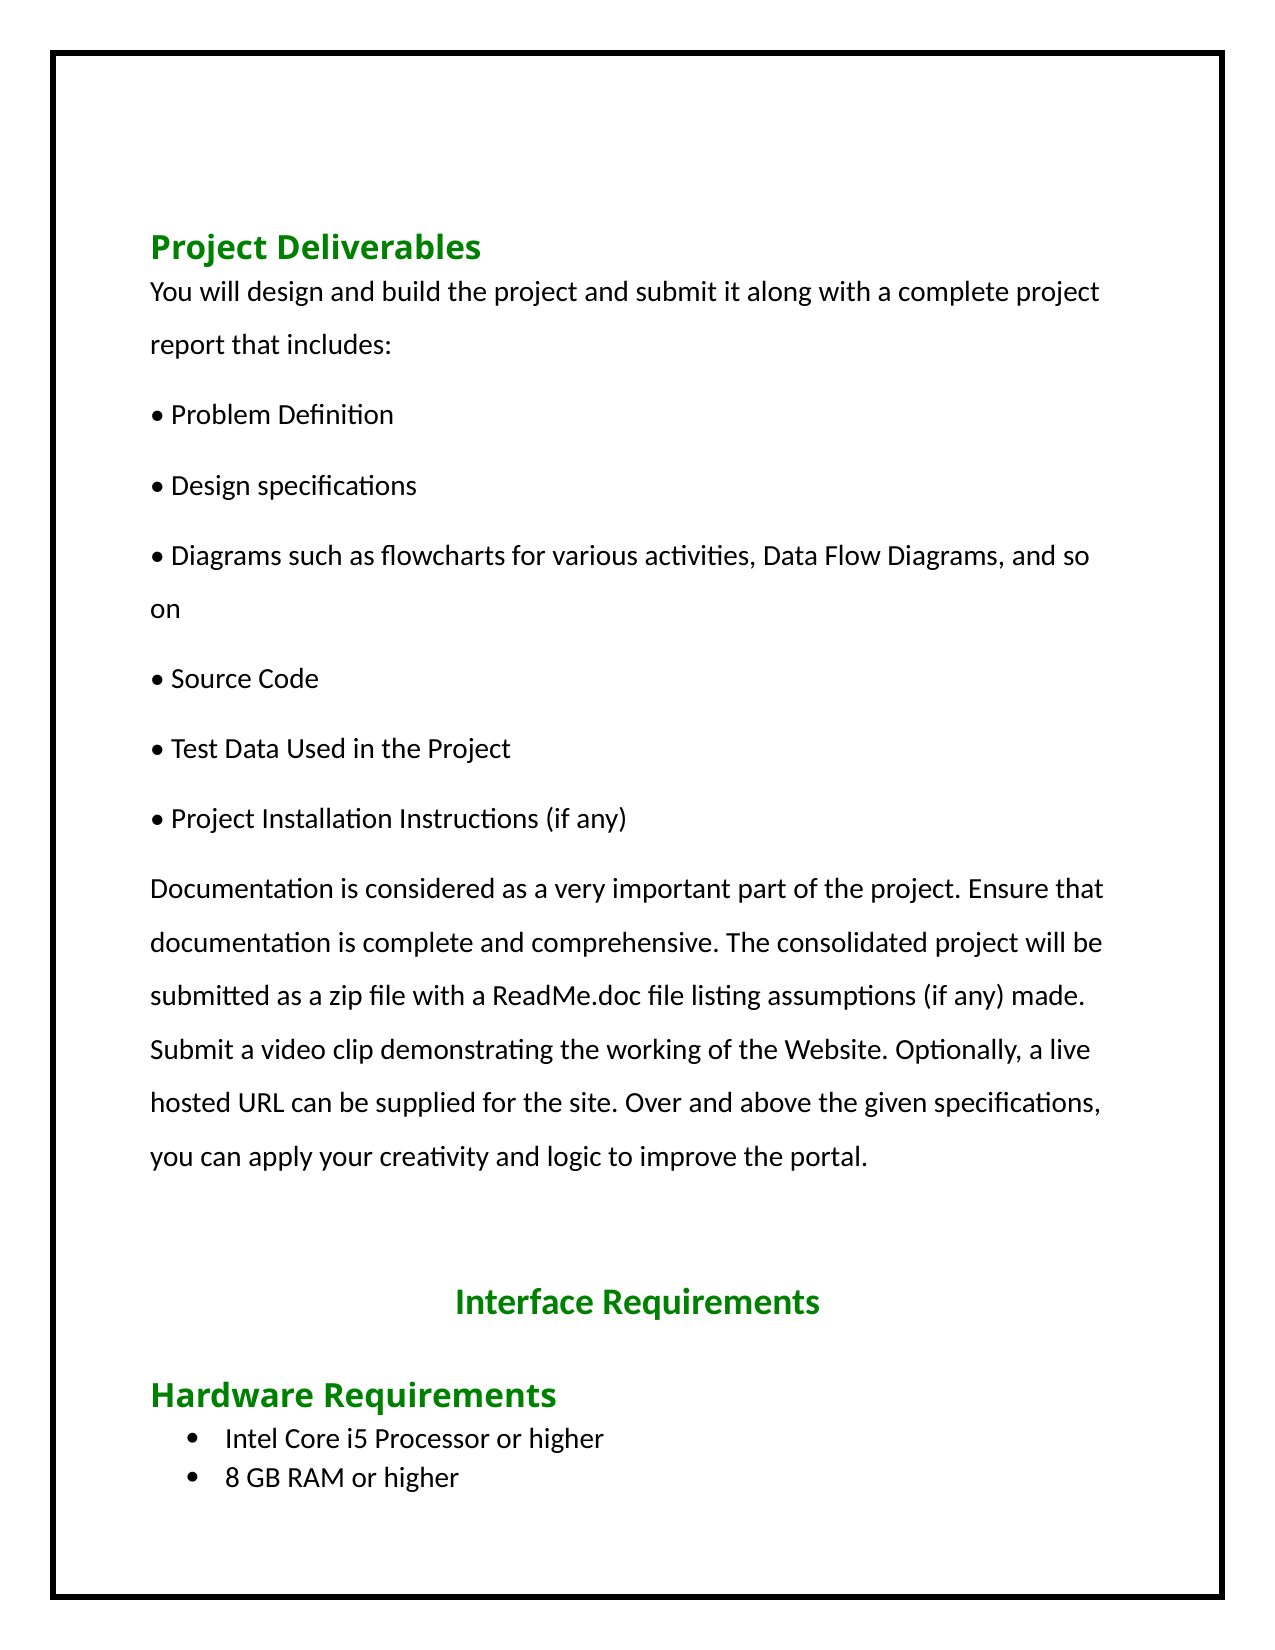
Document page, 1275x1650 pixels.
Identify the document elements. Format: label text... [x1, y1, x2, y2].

text • Project Installation Instructions (if any) [150, 800, 1125, 836]
text • Source Code [150, 660, 1125, 696]
text • Diagrams such as flowcharts for various activities, Data Flow Diagrams, and so on [150, 537, 1125, 626]
text • Problem Definition [150, 396, 1125, 432]
text Documentation is considered as a very important part of the project. Ensure that documentation is complete and comprehensive. The consolidated project will be submitted as a zip file with a ReadMe.doc file listing assumptions (if any) made. Submit a video clip demonstrating the working of the Website. Optionally, a live hosted URL can be supplied for the site. Over and above the given specifications, you can apply your creativity and logic to improve the portal. [150, 871, 1125, 1173]
list Intel Core i5 Processor or higher [187, 1421, 1125, 1456]
text You will design and build the project and submit it along with a complete project report that includes: [150, 273, 1125, 362]
list 8 GB RAM or higher [187, 1459, 1125, 1495]
text • Test Data Used in the Project [150, 730, 1125, 766]
text • Design specifications [150, 467, 1125, 502]
text Interface Requirements [150, 1278, 1125, 1324]
subtitle Hardware Requirements [150, 1372, 1125, 1417]
subtitle Project Deliverables [150, 224, 1125, 269]
